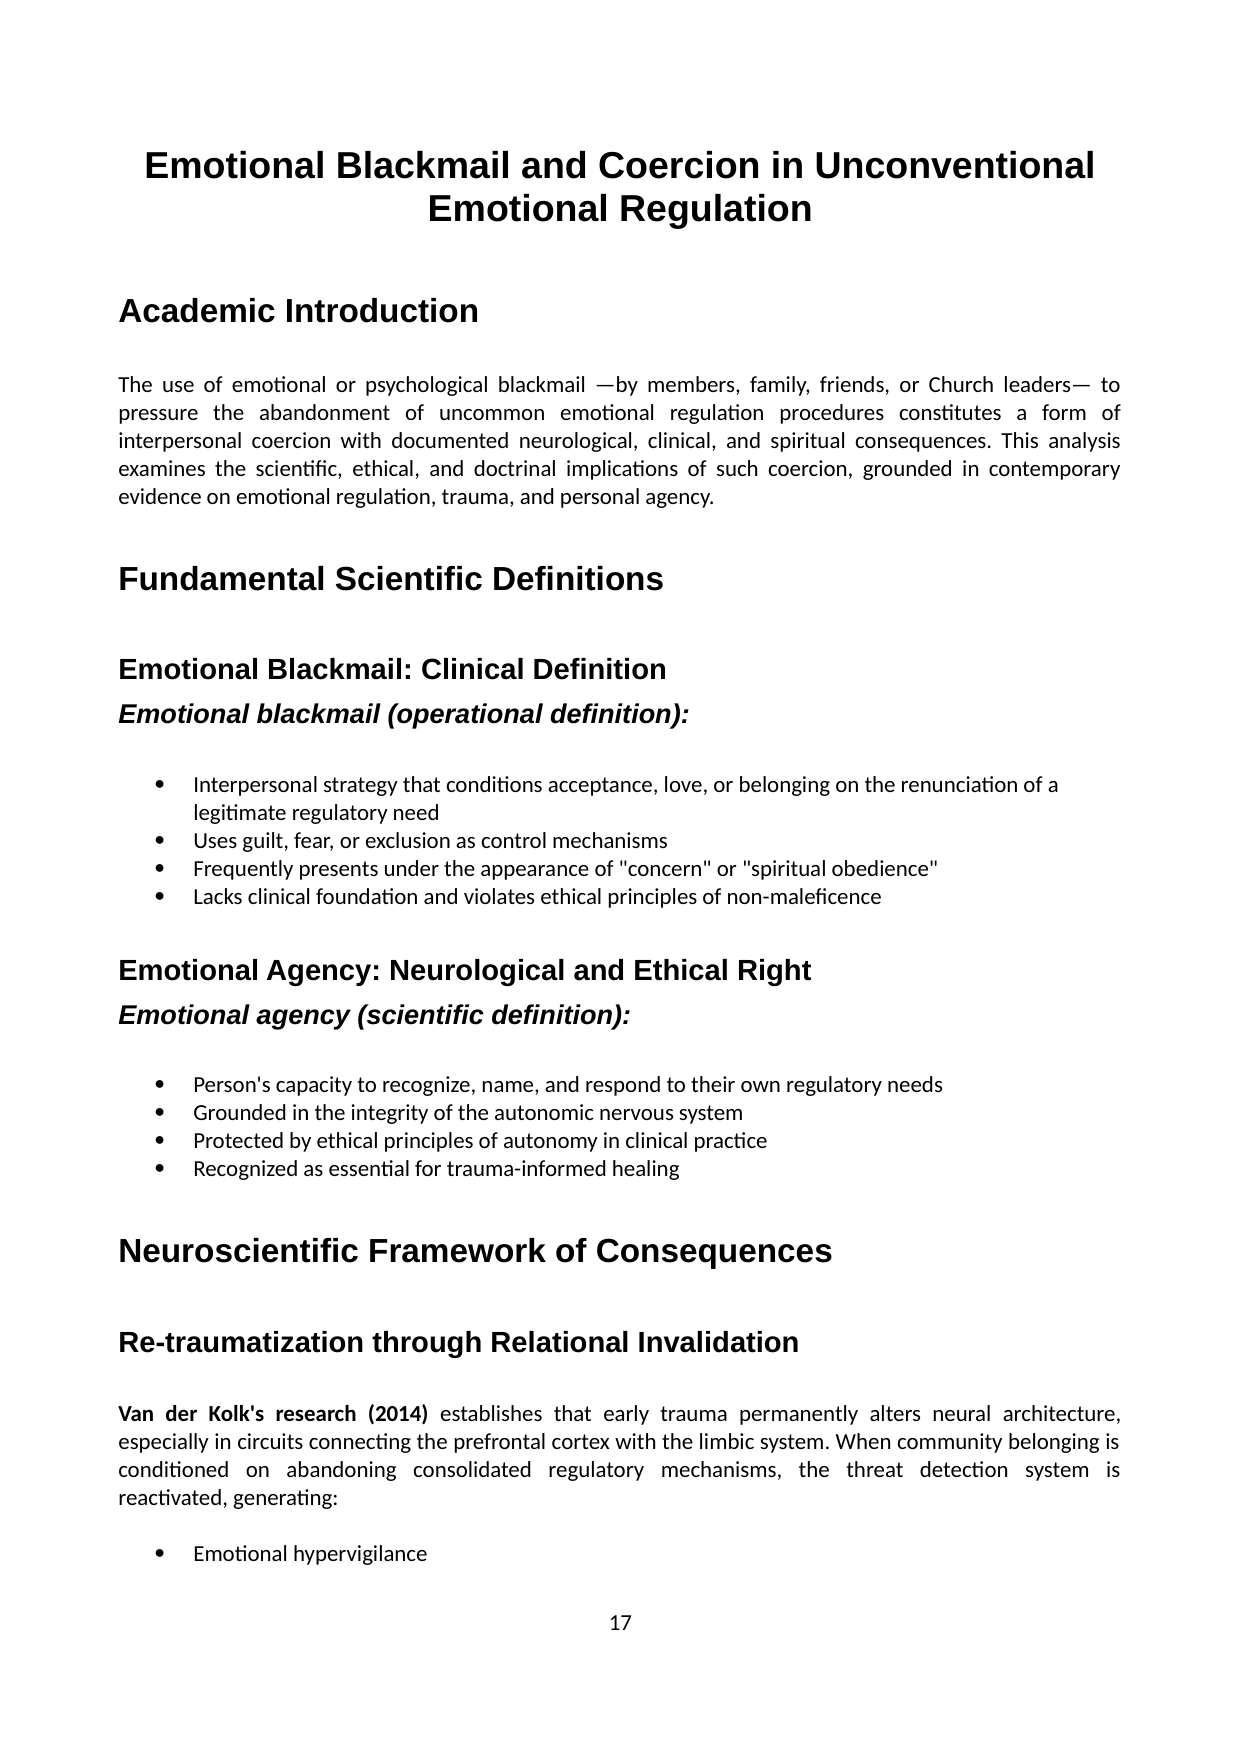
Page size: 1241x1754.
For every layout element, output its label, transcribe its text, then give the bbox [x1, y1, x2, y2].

list Protected by ethical principles of autonomy in clinical practice [156, 1127, 1122, 1154]
subtitle Fundamental Scientific Definitions [118, 559, 1122, 597]
text The use of emotional or psychological blackmail —by members, family, friends, or Church leaders— to pressure the abandonment of uncommon emotional regulation procedures constitutes a form of interpersonal coercion with documented neurological, clinical, and spiritual consequences. This analysis examines the scientific, ethical, and doctrinal implications of such coercion, grounded in contemporary evidence on emotional regulation, trauma, and personal agency. [118, 370, 1122, 510]
subtitle Emotional blackmail (operational definition): [118, 698, 1122, 729]
list Emotional hypervigilance [156, 1539, 1122, 1567]
list Grounded in the integrity of the autonomic nervous system [156, 1098, 1122, 1127]
subtitle Emotional Blackmail: Clinical Definition [118, 652, 1122, 686]
subtitle Emotional Blackmail and Coercion in Unconventional Emotional Regulation [118, 143, 1122, 229]
subtitle Emotional agency (scientific definition): [118, 999, 1122, 1030]
subtitle Emotional Agency: Neurological and Ethical Right [118, 953, 1122, 986]
subtitle Academic Introduction [118, 291, 1122, 329]
text Van der Kolk's research (2014) establishes that early trauma permanently alters neural architecture, especially in circuits connecting the prefrontal cortex with the limbic system. When community belonging is conditioned on abandoning consolidated regulatory mechanisms, the threat detection system is reactivated, generating: [118, 1399, 1122, 1511]
list Person's capacity to recognize, name, and respond to their own regulatory needs [156, 1071, 1122, 1098]
list Frequently presents under the appearance of "concern" or "spiritual obedience" [156, 854, 1122, 882]
list Interpersonal strategy that conditions acceptance, love, or belonging on the renunciation of a legitimate regulatory need [156, 770, 1122, 826]
list Recognized as essential for trauma-informed healing [156, 1154, 1122, 1183]
list Uses guilt, fear, or exclusion as control mechanisms [156, 826, 1122, 854]
subtitle Re-traumatization through Relational Invalidation [118, 1325, 1122, 1358]
subtitle Neuroscientific Framework of Consequences [118, 1231, 1122, 1270]
list Lacks clinical foundation and violates ethical principles of non-maleficence [156, 882, 1122, 910]
